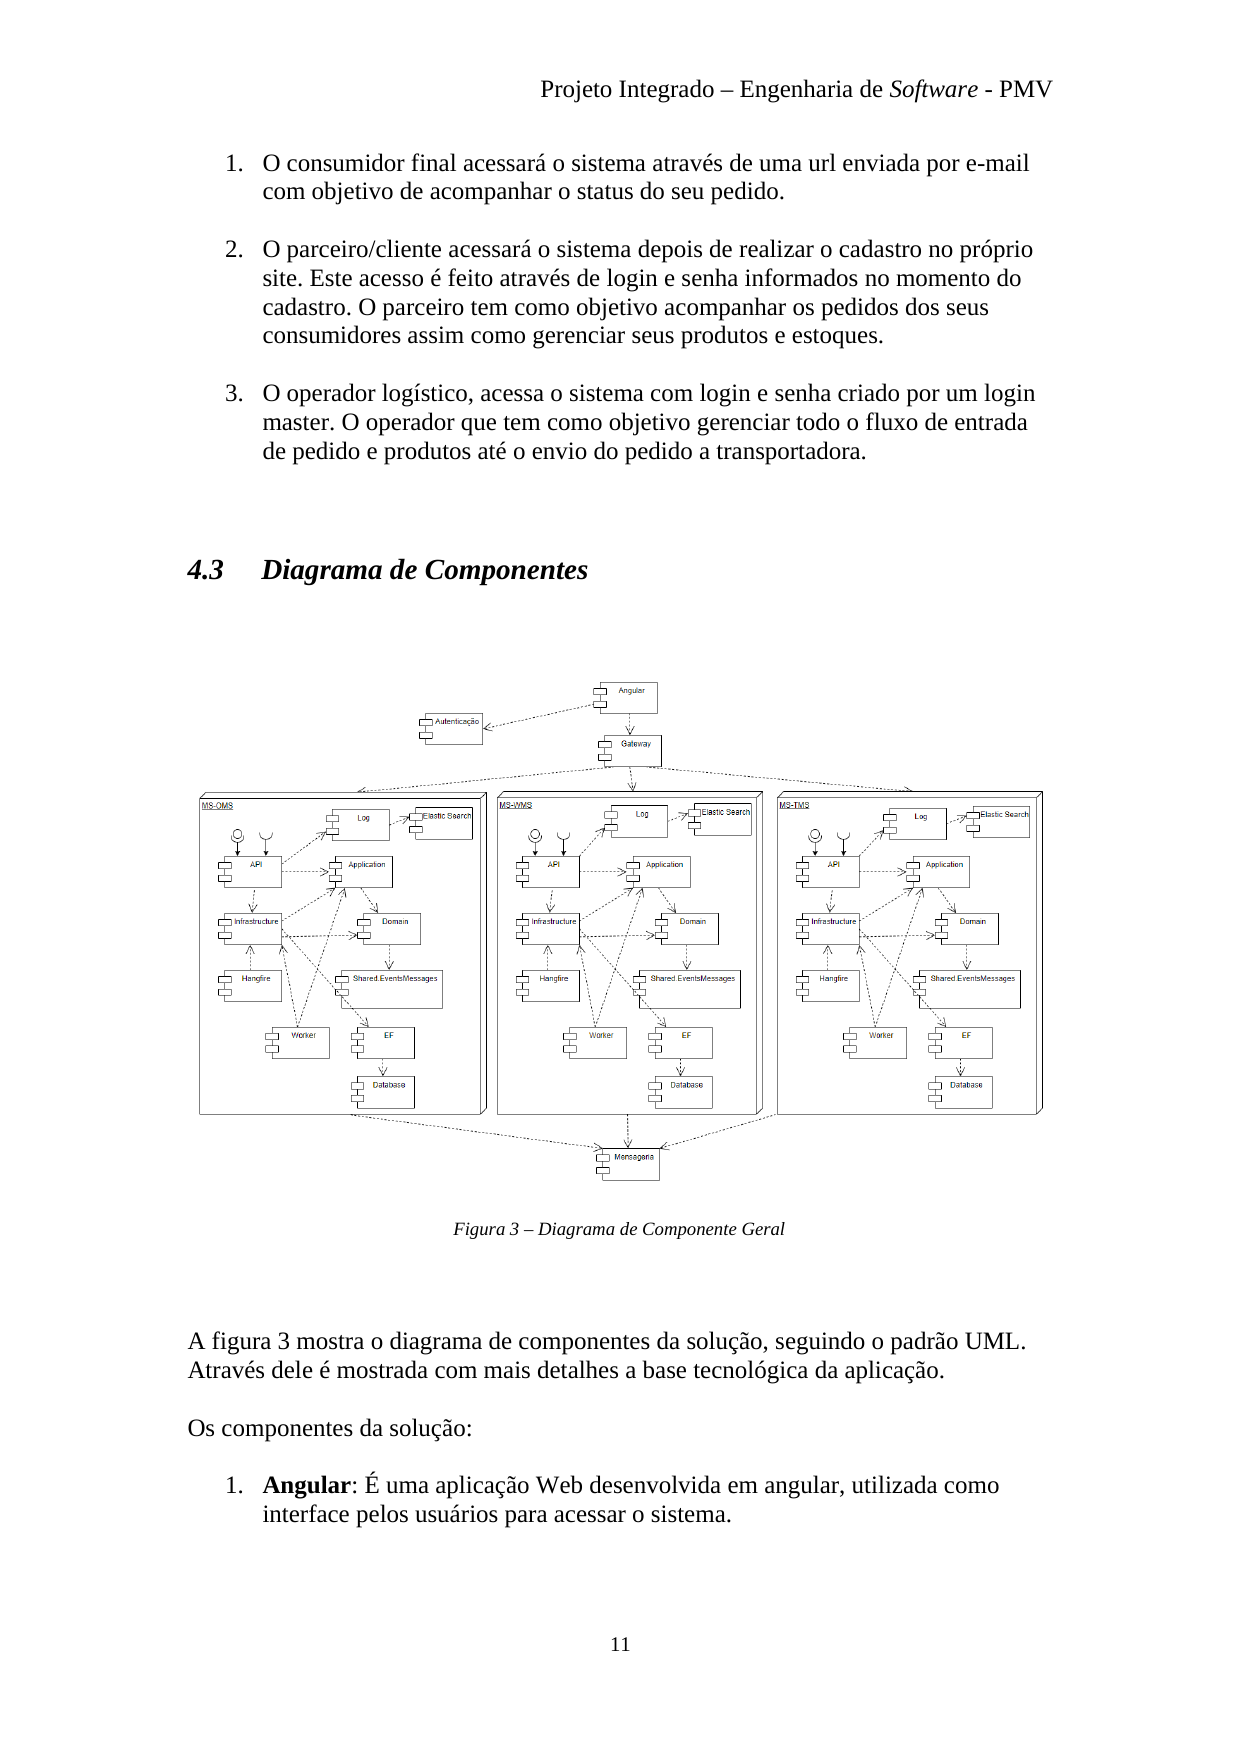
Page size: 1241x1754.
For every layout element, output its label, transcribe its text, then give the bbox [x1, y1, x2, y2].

list Angular: É uma aplicação Web desenvolvida em angular, utilizada como interface pelos usuários para acessar o sistema. [225, 1471, 1053, 1528]
text A figura 3 mostra o diagrama de componentes da solução, seguindo o padrão UML. Através dele é mostrada com mais detalhes a base tecnológica da aplicação. [187, 1326, 1053, 1383]
text Figura 3 – Diagrama de Componente Geral [187, 1217, 1053, 1239]
subtitle 4.3 Diagrama de Componentes [187, 552, 1053, 585]
text Os componentes da solução: [187, 1413, 1053, 1441]
picture [187, 672, 1054, 1189]
list O operador logístico, acessa o sistema com login e senha criado por um login master. O operador que tem como objetivo gerenciar todo o fluxo de entrada de pedido e produtos até o envio do pedido a transportadora. [225, 378, 1053, 465]
list O consumidor final acessará o sistema através de uma url enviada por e-mail com objetivo de acompanhar o status do seu pedido. [225, 148, 1053, 205]
list O parceiro/cliente acessará o sistema depois de realizar o cadastro no próprio site. Este acesso é feito através de login e senha informados no momento do cadastro. O parceiro tem como objetivo acompanhar os pedidos dos seus consumidores assim como gerenciar seus produtos e estoques. [225, 234, 1053, 349]
